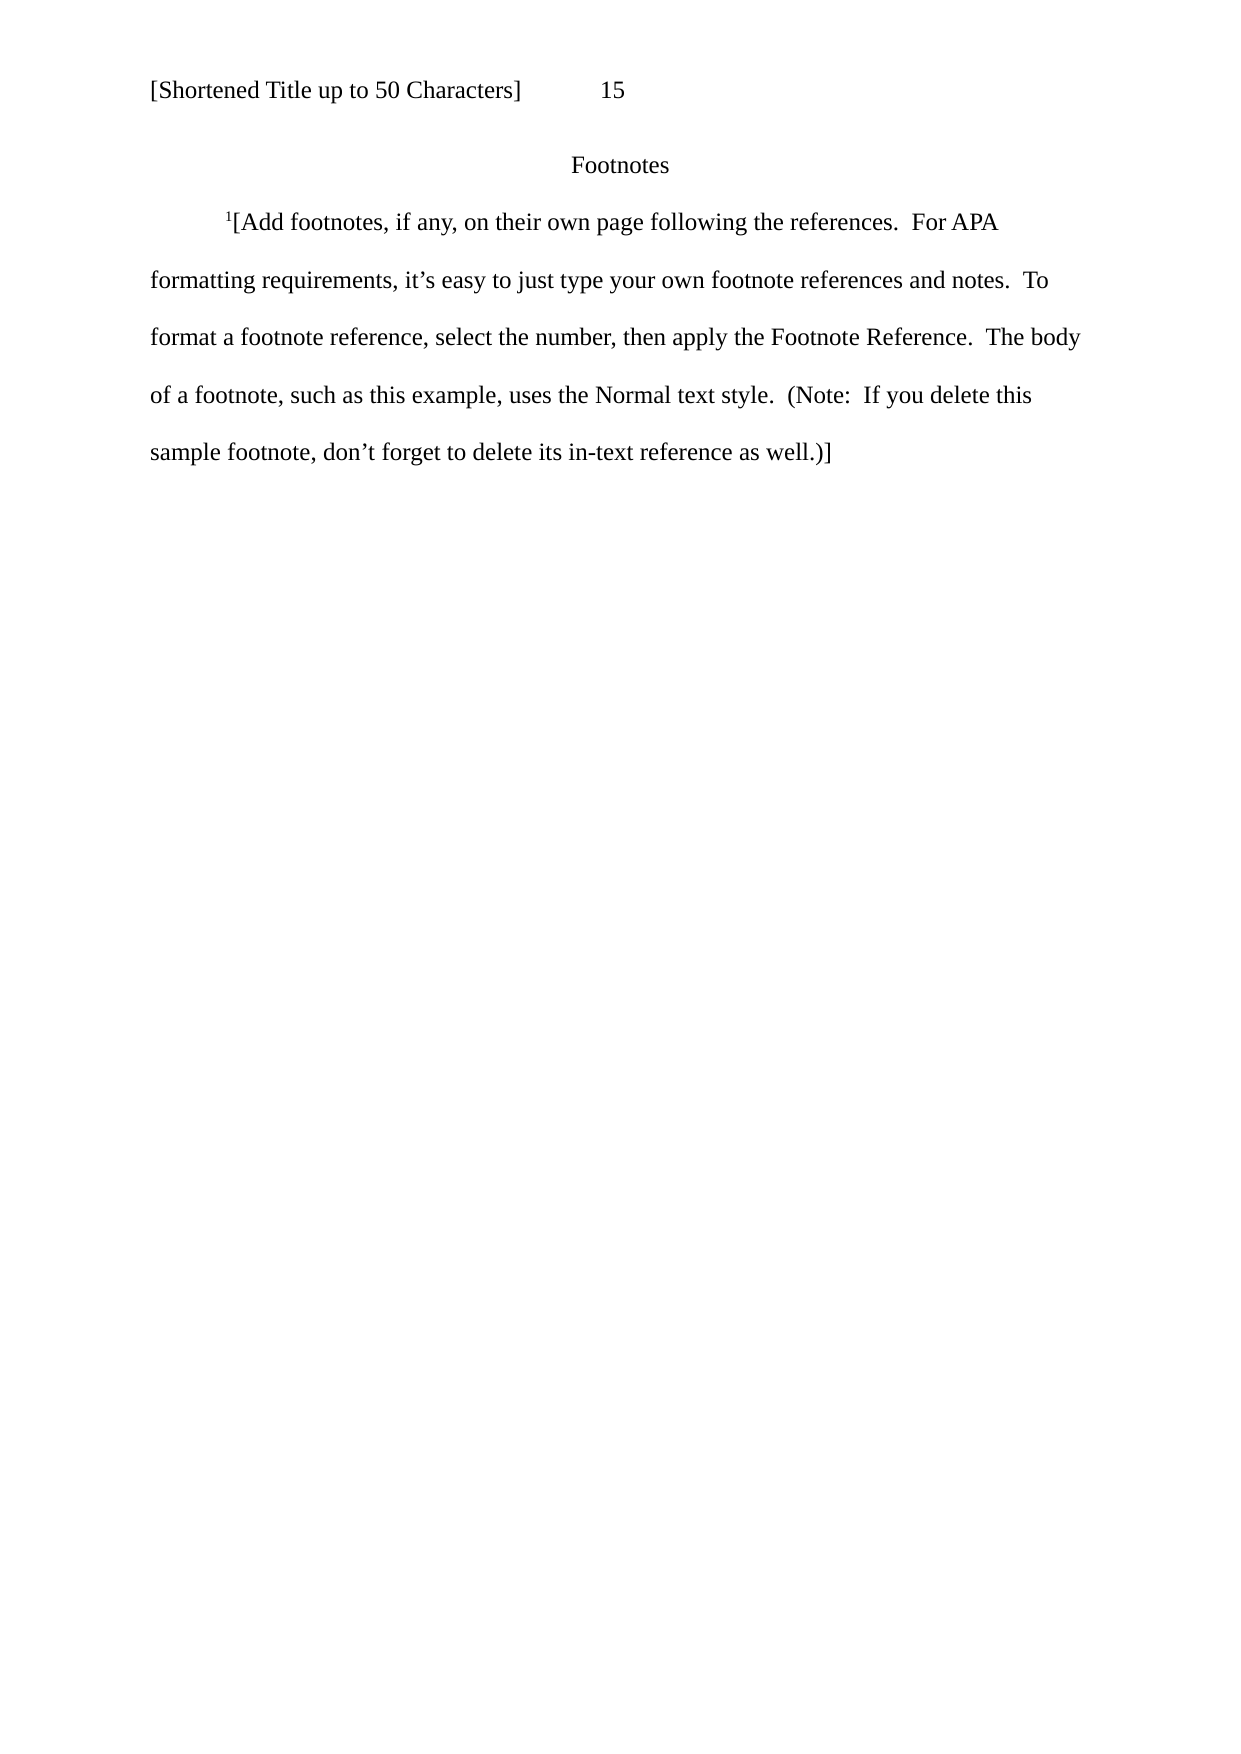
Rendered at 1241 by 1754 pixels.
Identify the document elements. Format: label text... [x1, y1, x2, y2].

title Footnotes [150, 150, 1090, 179]
text 1 [150, 207, 1090, 466]
